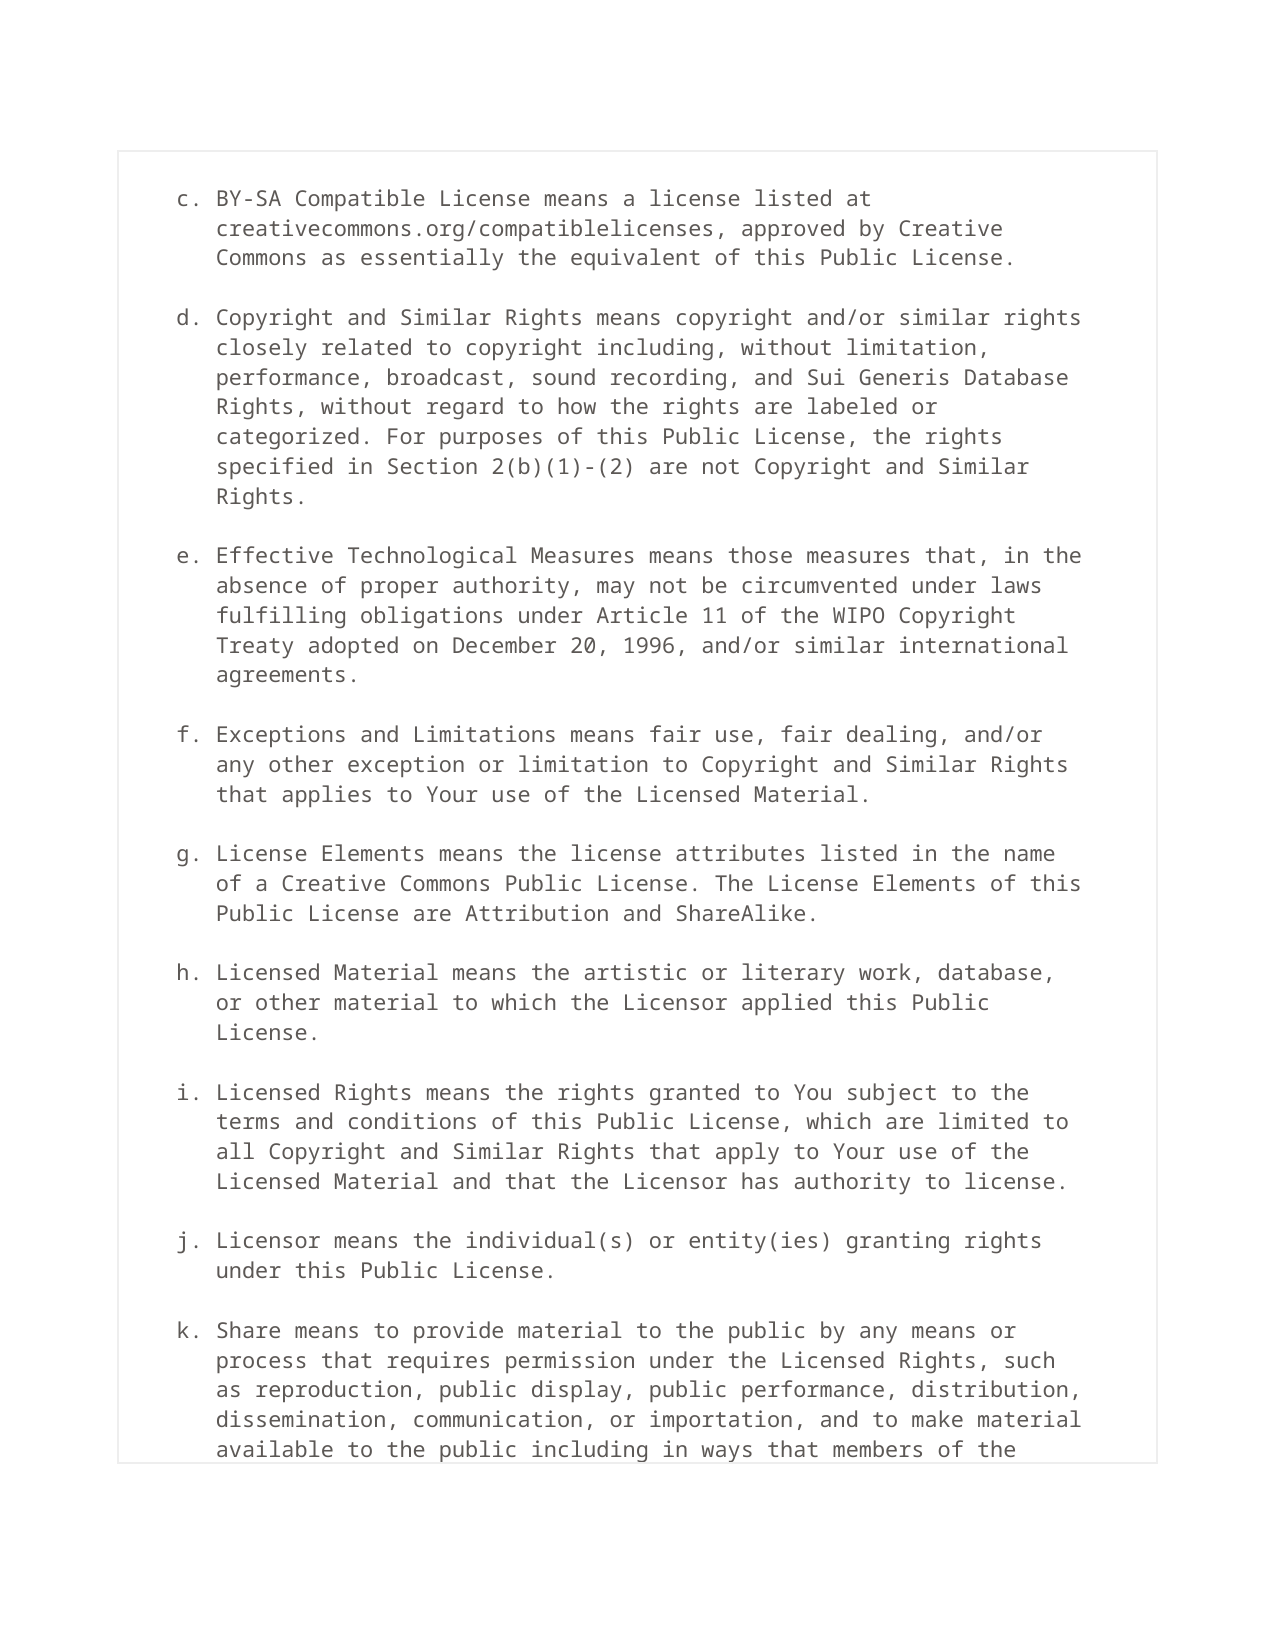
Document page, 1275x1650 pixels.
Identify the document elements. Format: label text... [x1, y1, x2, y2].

text Public License are Attribution and ShareAlike. [150, 898, 1125, 928]
text h. Licensed Material means the artistic or literary work, database, [150, 957, 1125, 987]
text License. [150, 1017, 1125, 1047]
text creativecommons.org/compatiblelicenses, approved by Creative [150, 213, 1125, 242]
text f. Exceptions and Limitations means fair use, fair dealing, and/or [150, 719, 1125, 749]
text agreements. [150, 659, 1125, 689]
text all Copyright and Similar Rights that apply to Your use of the [150, 1136, 1125, 1166]
text absence of proper authority, may not be circumvented under laws [150, 570, 1125, 600]
text d. Copyright and Similar Rights means copyright and/or similar rights [150, 302, 1125, 332]
text Rights, without regard to how the rights are labeled or [150, 391, 1125, 421]
text k. Share means to provide material to the public by any means or [150, 1315, 1125, 1345]
text g. License Elements means the license attributes listed in the name [150, 838, 1125, 868]
text as reproduction, public display, public performance, distribution, [150, 1374, 1125, 1404]
text process that requires permission under the Licensed Rights, such [150, 1345, 1125, 1374]
text under this Public License. [150, 1255, 1125, 1285]
text fulfilling obligations under Article 11 of the WIPO Copyright [150, 600, 1125, 630]
text Licensed Material and that the Licensor has authority to license. [150, 1166, 1125, 1196]
text closely related to copyright including, without limitation, [150, 332, 1125, 362]
text Commons as essentially the equivalent of this Public License. [150, 242, 1125, 272]
text Treaty adopted on December 20, 1996, and/or similar international [150, 630, 1125, 659]
text e. Effective Technological Measures means those measures that, in the [150, 540, 1125, 570]
text performance, broadcast, sound recording, and Sui Generis Database [150, 362, 1125, 391]
text available to the public including in ways that members of the [150, 1434, 1125, 1462]
text any other exception or limitation to Copyright and Similar Rights [150, 749, 1125, 779]
text dissemination, communication, or importation, and to make material [150, 1404, 1125, 1434]
text specified in Section 2(b)(1)-(2) are not Copyright and Similar [150, 451, 1125, 481]
text of a Creative Commons Public License. The License Elements of this [150, 868, 1125, 898]
text categorized. For purposes of this Public License, the rights [150, 421, 1125, 451]
text i. Licensed Rights means the rights granted to You subject to the [150, 1077, 1125, 1106]
text that applies to Your use of the Licensed Material. [150, 779, 1125, 808]
text j. Licensor means the individual(s) or entity(ies) granting rights [150, 1226, 1125, 1255]
text c. BY-SA Compatible License means a license listed at [119, 152, 1156, 213]
text or other material to which the Licensor applied this Public [150, 987, 1125, 1017]
text terms and conditions of this Public License, which are limited to [150, 1106, 1125, 1136]
text Rights. [150, 481, 1125, 511]
